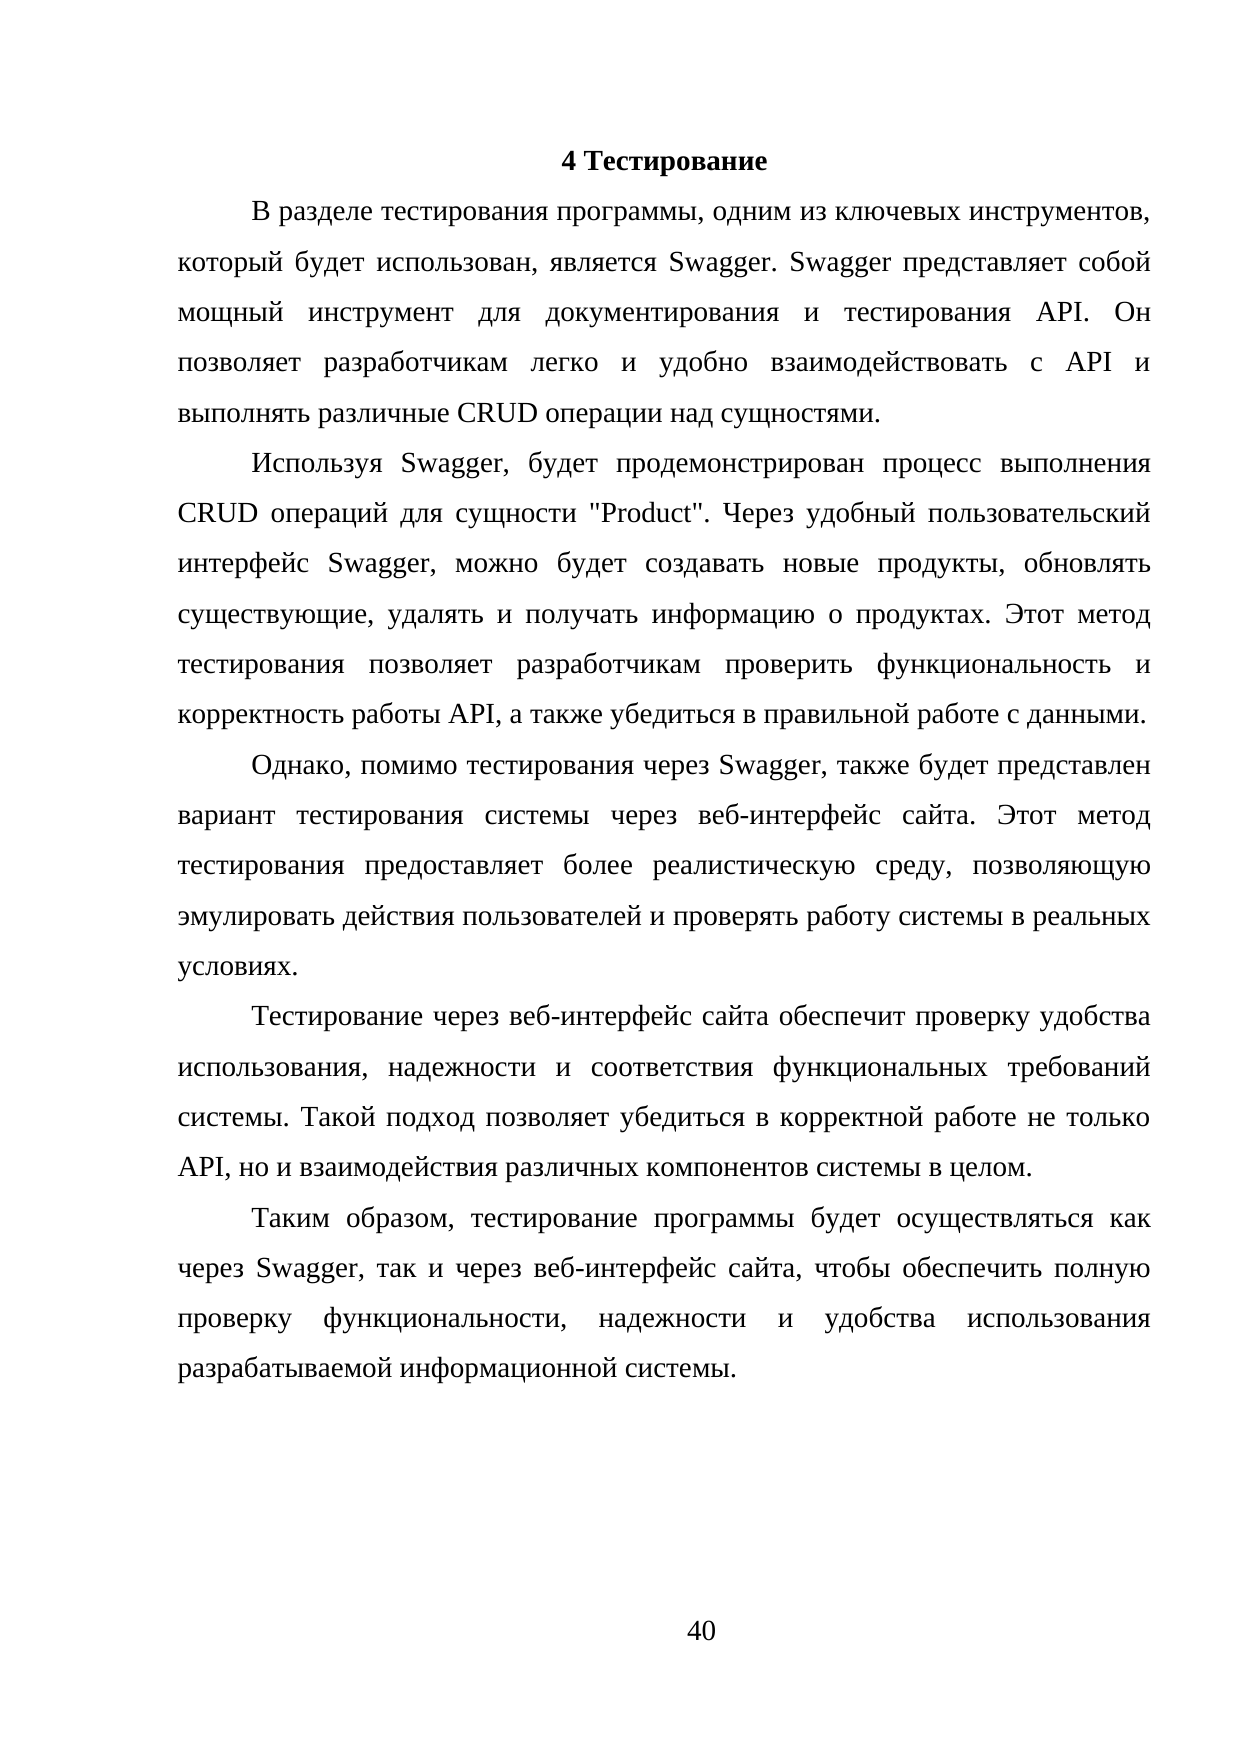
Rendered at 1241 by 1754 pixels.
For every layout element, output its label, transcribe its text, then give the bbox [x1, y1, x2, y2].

subtitle 4 Тестирование [177, 143, 1152, 177]
text Тестирование через веб-интерфейс сайта обеспечит проверку удобства использования, надежности и соответствия функциональных требований системы. Такой подход позволяет убедиться в корректной работе не только API, но и взаимодействия различных компонентов системы в целом. [177, 998, 1152, 1183]
text Используя Swagger, будет продемонстрирован процесс выполнения CRUD операций для сущности "Product". Через удобный пользовательский интерфейс Swagger, можно будет создавать новые продукты, обновлять существующие, удалять и получать информацию о продуктах. Этот метод тестирования позволяет разработчикам проверить функциональность и корректность работы API, а также убедиться в правильной работе с данными. [177, 445, 1152, 730]
text Таким образом, тестирование программы будет осуществляться как через Swagger, так и через веб-интерфейс сайта, чтобы обеспечить полную проверку функциональности, надежности и удобства использования разрабатываемой информационной системы. [177, 1200, 1152, 1384]
text В разделе тестирования программы, одним из ключевых инструментов, который будет использован, является Swagger. Swagger представляет собой мощный инструмент для документирования и тестирования API. Он позволяет разработчикам легко и удобно взаимодействовать с API и выполнять различные CRUD операции над сущностями. [177, 193, 1152, 428]
text Однако, помимо тестирования через Swagger, также будет представлен вариант тестирования системы через веб-интерфейс сайта. Этот метод тестирования предоставляет более реалистическую среду, позволяющую эмулировать действия пользователей и проверять работу системы в реальных условиях. [177, 747, 1152, 982]
